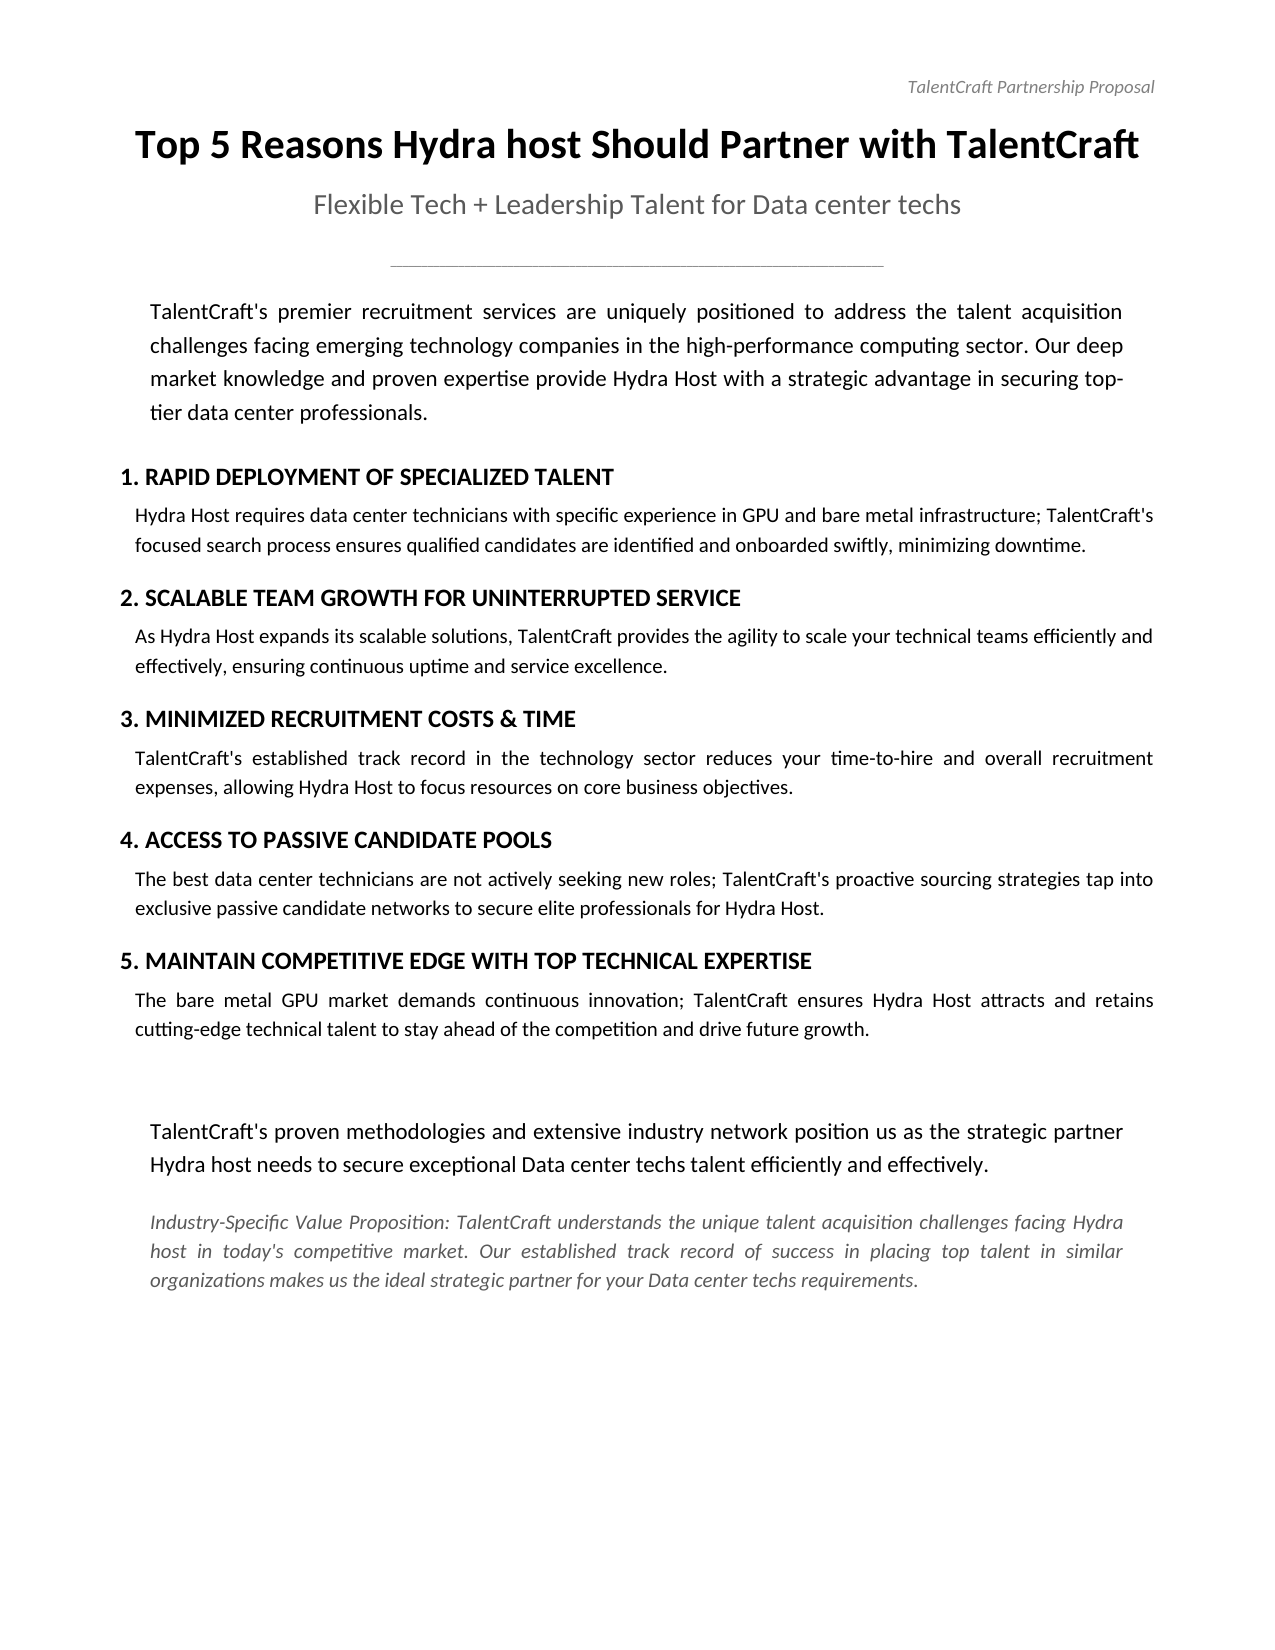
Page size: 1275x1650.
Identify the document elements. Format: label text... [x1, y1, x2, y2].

text The best data center technicians are not actively seeking new roles; TalentCraft's proactive sourcing strategies tap into exclusive passive candidate networks to secure elite professionals for Hydra Host. [135, 866, 1155, 920]
text 1. RAPID DEPLOYMENT OF SPECIALIZED TALENT [120, 461, 1155, 491]
text Industry-Specific Value Proposition: TalentCraft understands the unique talent acquisition challenges facing Hydra host in today's competitive market. Our established track record of success in placing top talent in similar organizations makes us the ideal strategic partner for your Data center techs requirements. [150, 1209, 1125, 1293]
text TalentCraft Partnership Proposal [120, 75, 1155, 98]
text 2. SCALABLE TEAM GROWTH FOR UNINTERRUPTED SERVICE [120, 582, 1155, 612]
text ________________________________________________________________________________ [120, 251, 1155, 270]
text The bare metal GPU market demands continuous innovation; TalentCraft ensures Hydra Host attracts and retains cutting-edge technical talent to stay ahead of the competition and drive future growth. [135, 987, 1155, 1041]
text TalentCraft's premier recruitment services are uniquely positioned to address the talent acquisition challenges facing emerging technology companies in the high-performance computing sector. Our deep market knowledge and proven expertise provide Hydra Host with a strategic advantage in securing top-tier data center professionals. [150, 297, 1125, 426]
text 4. ACCESS TO PASSIVE CANDIDATE POOLS [120, 824, 1155, 854]
subtitle Flexible Tech + Leadership Talent for Data center techs [120, 186, 1155, 222]
text Hydra Host requires data center technicians with specific experience in GPU and bare metal infrastructure; TalentCraft's focused search process ensures qualified candidates are identified and onboarded swiftly, minimizing downtime. [135, 503, 1155, 557]
text TalentCraft's proven methodologies and extensive industry network position us as the strategic partner Hydra host needs to secure exceptional Data center techs talent efficiently and effectively. [150, 1117, 1125, 1179]
text TalentCraft's established track record in the technology sector reduces your time-to-hire and overall recruitment expenses, allowing Hydra Host to focus resources on core business objectives. [135, 745, 1155, 799]
text As Hydra Host expands its scalable solutions, TalentCraft provides the agility to scale your technical teams efficiently and effectively, ensuring continuous uptime and service excellence. [135, 624, 1155, 678]
text 3. MINIMIZED RECRUITMENT COSTS & TIME [120, 703, 1155, 733]
title Top 5 Reasons Hydra host Should Partner with TalentCraft [120, 118, 1155, 169]
text 5. MAINTAIN COMPETITIVE EDGE WITH TOP TECHNICAL EXPERTISE [120, 945, 1155, 976]
